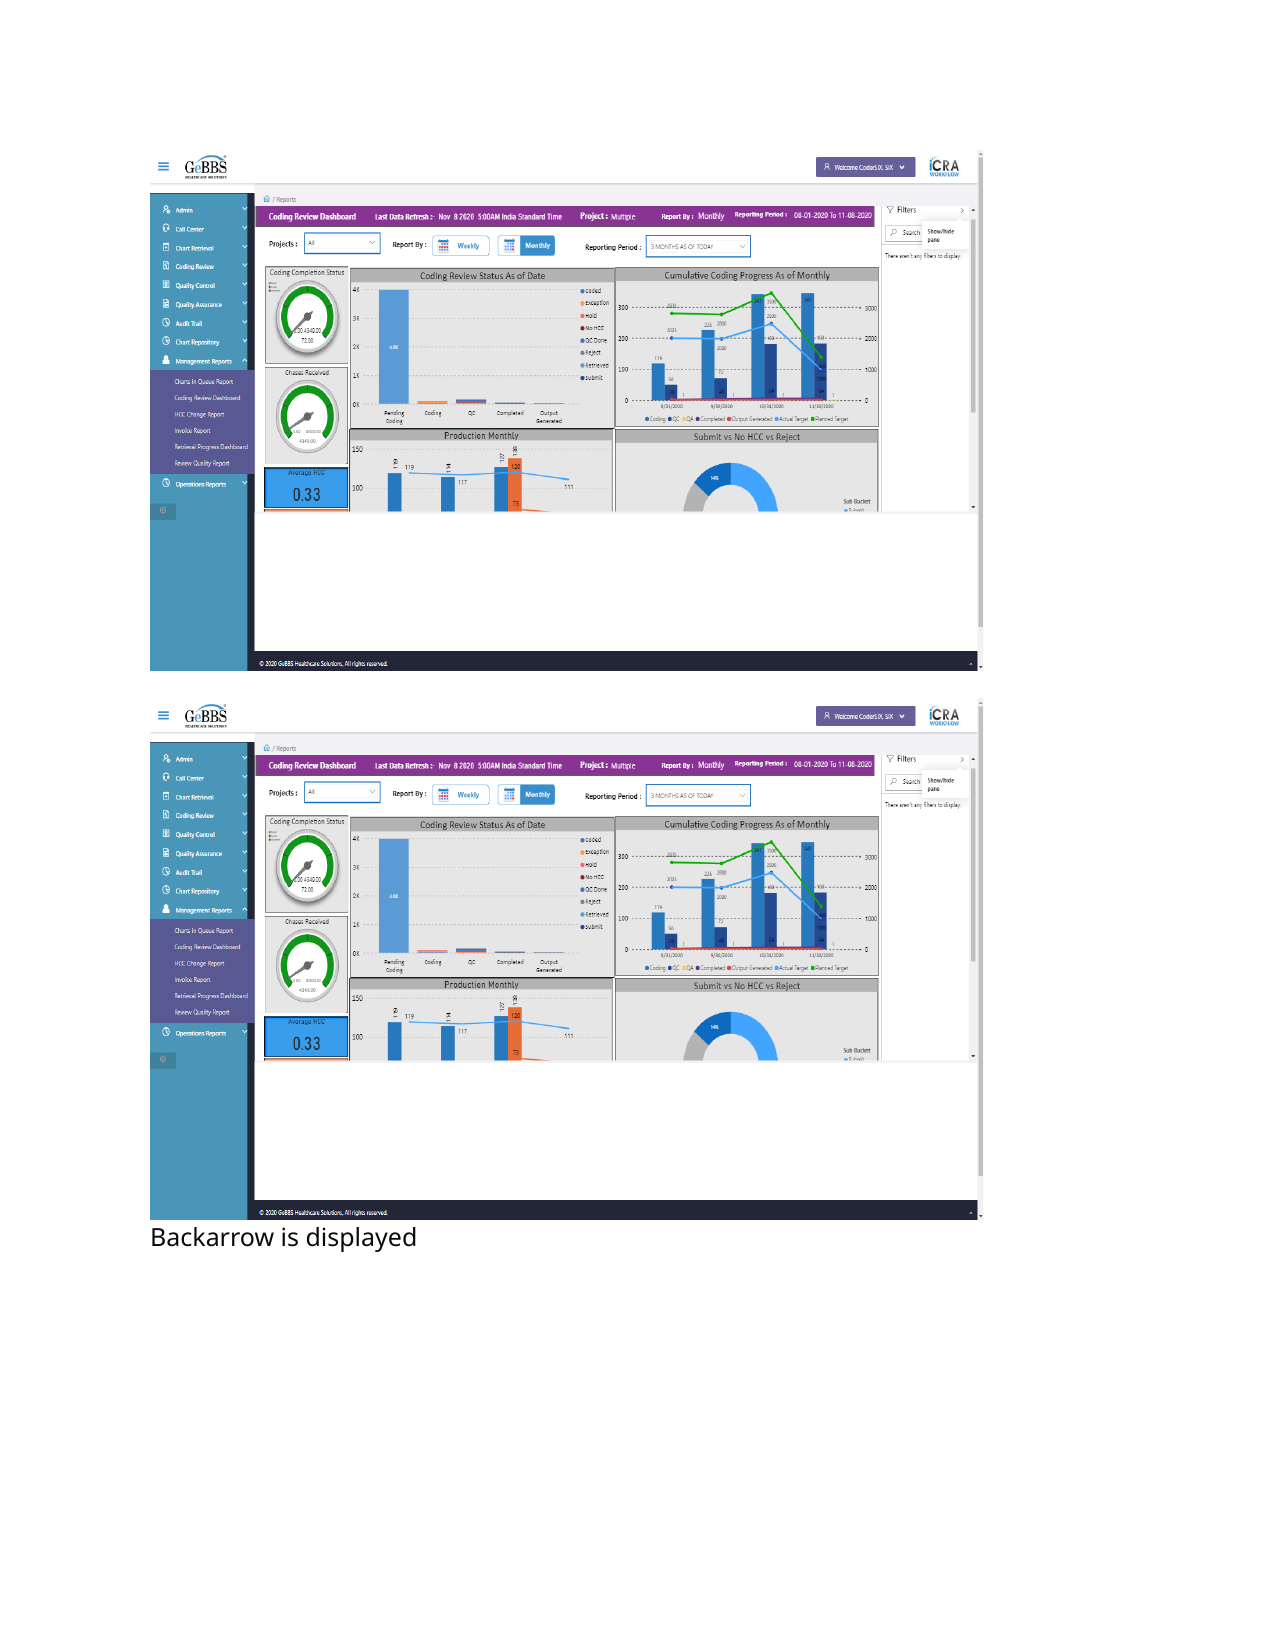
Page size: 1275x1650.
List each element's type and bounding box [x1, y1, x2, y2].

text [150, 150, 1125, 1260]
picture [150, 150, 984, 671]
picture [150, 705, 984, 1226]
